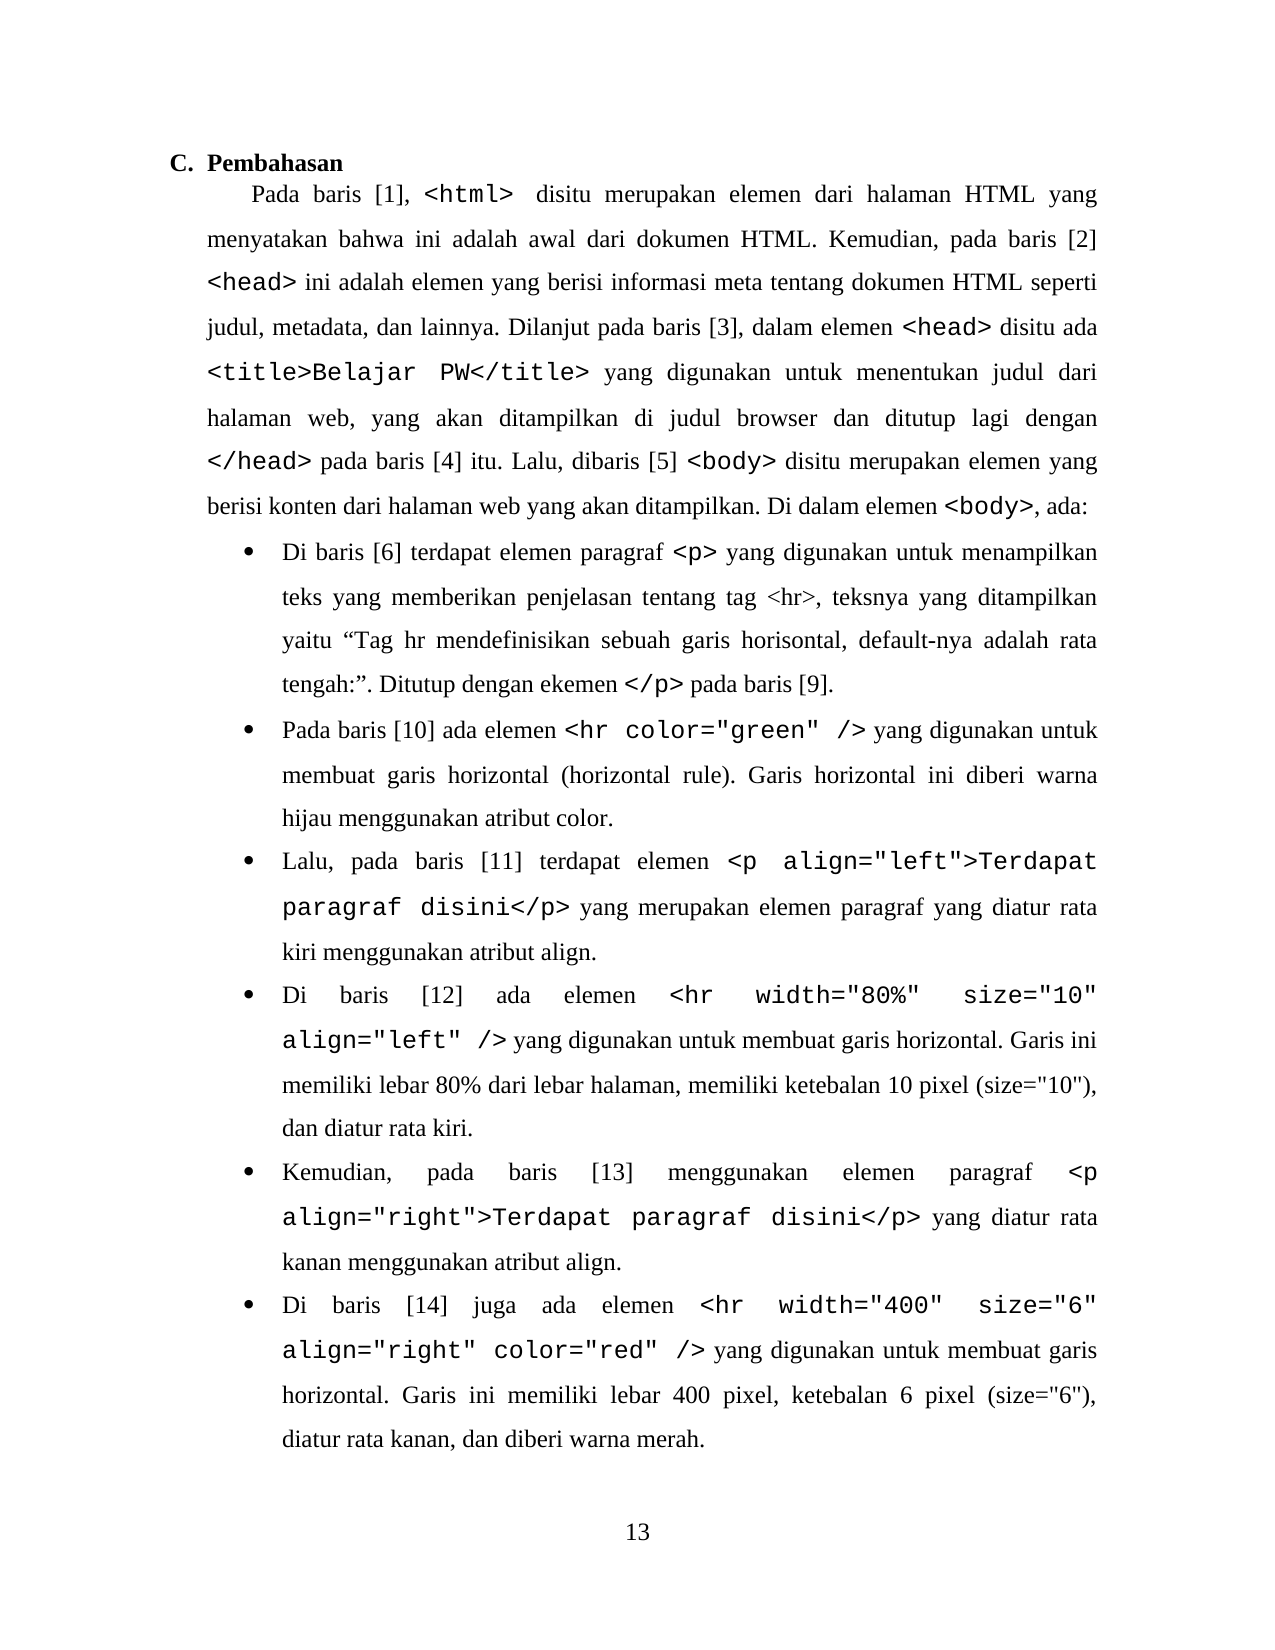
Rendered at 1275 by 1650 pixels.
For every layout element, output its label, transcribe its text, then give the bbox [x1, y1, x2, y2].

list Di baris [6] terdapat elemen paragraf <p> yang digunakan untuk menampilkan teks yang memberikan penjelasan tentang tag <hr>, teksnya yang ditampilkan yaitu “Tag hr mendefinisikan sebuah garis horisontal, default-nya adalah rata tengah:”. Ditutup dengan ekemen </p> pada baris [9]. [244, 537, 1098, 699]
subtitle Pembahasan [169, 148, 1098, 176]
list Kemudian, pada baris [13] menggunakan elemen paragraf <p align="right">Terdapat paragraf disini</p> yang diatur rata kanan menggunakan atribut align. [244, 1157, 1098, 1276]
list Pada baris [10] ada elemen <hr color="green" /> yang digunakan untuk membuat garis horizontal (horizontal rule). Garis horizontal ini diberi warna hijau menggunakan atribut color. [244, 715, 1098, 832]
text Pada baris [1], <html> disitu merupakan elemen dari halaman HTML yang menyatakan bahwa ini adalah awal dari dokumen HTML. Kemudian, pada baris [2] <head> ini adalah elemen yang berisi informasi meta tentang dokumen HTML seperti judul, metadata, dan lainnya. Dilanjut pada baris [3], dalam elemen <head> disitu ada <title>Belajar PW</title> yang digunakan untuk menentukan judul dari halaman web, yang akan ditampilkan di judul browser dan ditutup lagi dengan </head> pada baris [4] itu. Lalu, dibaris [5] <body> disitu merupakan elemen yang berisi konten dari halaman web yang akan ditampilkan. Di dalam elemen <body>, ada: [207, 179, 1098, 522]
list Di baris [12] ada elemen <hr width="80%" size="10" align="left" /> yang digunakan untuk membuat garis horizontal. Garis ini memiliki lebar 80% dari lebar halaman, memiliki ketebalan 10 pixel (size="10"), dan diatur rata kiri. [244, 980, 1098, 1142]
list Lalu, pada baris [11] terdapat elemen <p align="left">Terdapat paragraf disini</p> yang merupakan elemen paragraf yang diatur rata kiri menggunakan atribut align. [244, 846, 1098, 966]
list Di baris [14] juga ada elemen <hr width="400" size="6" align="right" color="red" /> yang digunakan untuk membuat garis horizontal. Garis ini memiliki lebar 400 pixel, ketebalan 6 pixel (size="6"), diatur rata kanan, dan diberi warna merah. [244, 1290, 1098, 1452]
